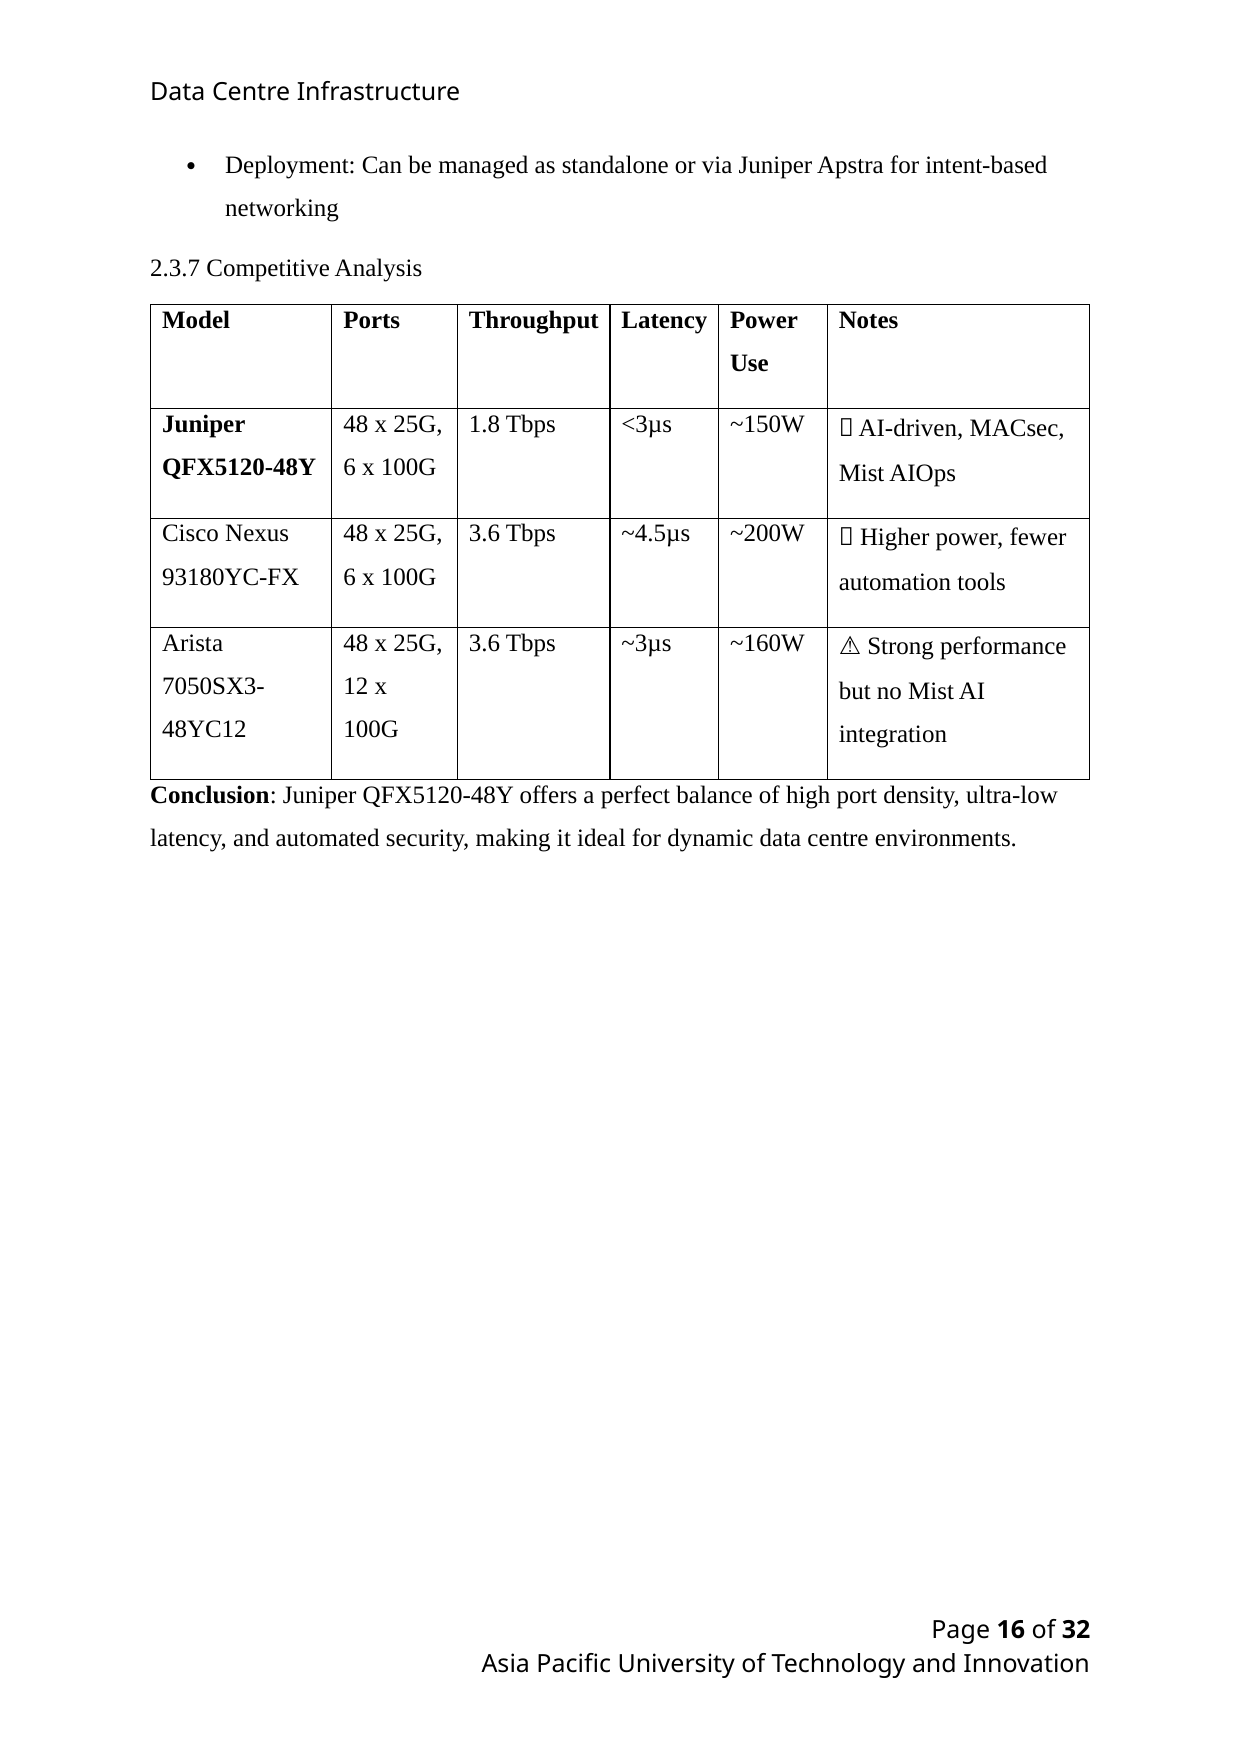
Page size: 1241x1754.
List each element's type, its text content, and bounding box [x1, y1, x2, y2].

text Conclusion: Juniper QFX5120-48Y offers a perfect balance of high port density, ultra-low latency, and automated security, making it ideal for dynamic data centre environments. [150, 780, 1090, 852]
table_cell 3.6 Tbps [458, 628, 609, 779]
list Deployment: Can be managed as standalone or via Juniper Apstra for intent-based networking [187, 150, 1090, 222]
table_cell Cisco Nexus 93180YC-FX [151, 519, 331, 627]
table_cell ⚠️ Strong performance but no Mist AI integration [828, 628, 1089, 779]
table_cell 3.6 Tbps [458, 519, 609, 627]
table_cell ❌ Higher power, fewer automation tools [828, 519, 1089, 627]
table_cell <3µs [611, 409, 718, 517]
table_cell Juniper QFX5120-48Y [151, 409, 331, 517]
table_header Throughput [458, 305, 609, 408]
table_cell Arista 7050SX3-48YC12 [151, 628, 331, 779]
table_cell ✅ AI-driven, MACsec, Mist AIOps [828, 409, 1089, 517]
table_cell 48 x 25G, 12 x 100G [332, 628, 457, 779]
table_cell 48 x 25G, 6 x 100G [332, 409, 457, 517]
table_cell ~200W [719, 519, 827, 627]
table_cell ~4.5µs [611, 519, 718, 627]
table_cell ~150W [719, 409, 827, 517]
table_header Latency [611, 305, 718, 408]
table_header Model [151, 305, 331, 408]
table_cell ~3µs [611, 628, 718, 779]
table_header Notes [828, 305, 1089, 408]
table_header Ports [332, 305, 457, 408]
table_cell 48 x 25G, 6 x 100G [332, 519, 457, 627]
table_cell ~160W [719, 628, 827, 779]
table_header Power Use [719, 305, 827, 408]
table_cell 1.8 Tbps [458, 409, 609, 517]
subtitle 2.3.7 Competitive Analysis [150, 253, 1090, 282]
